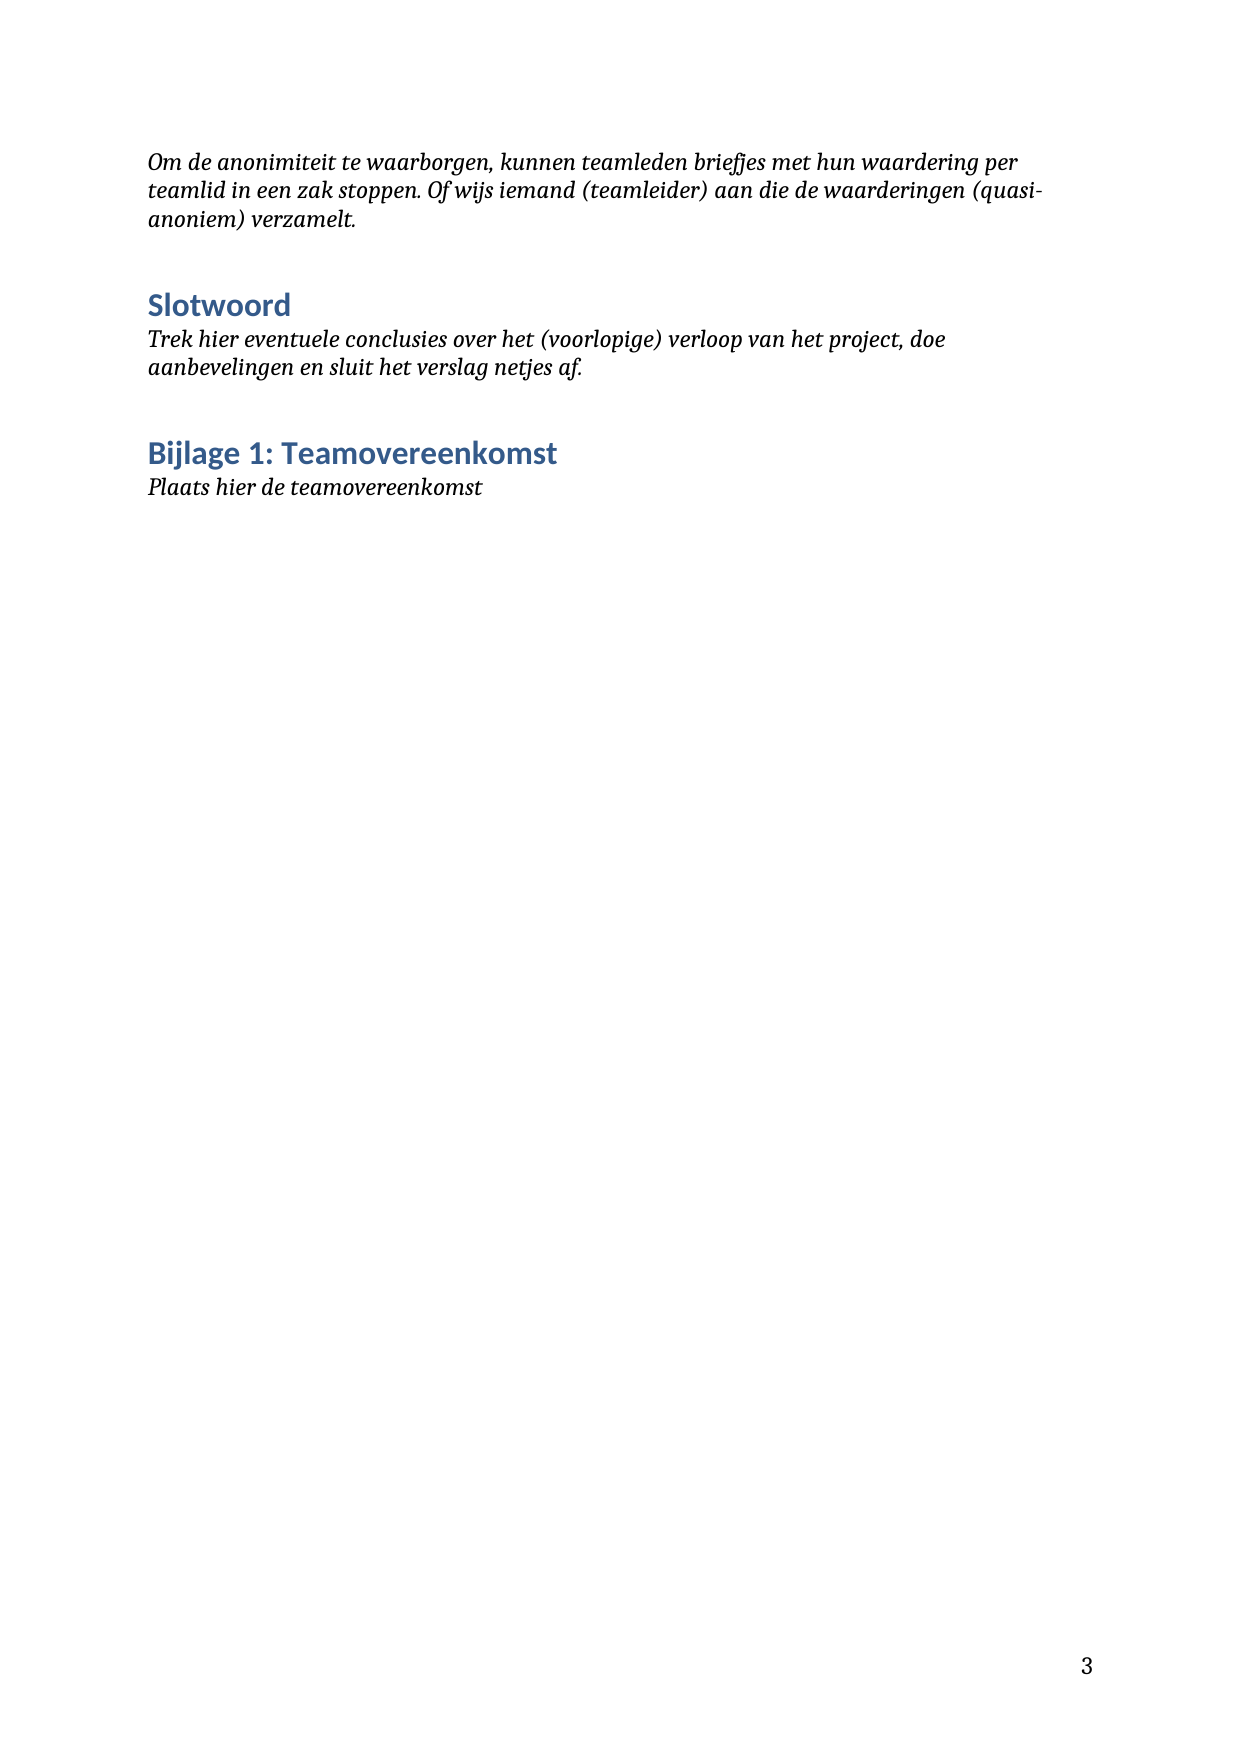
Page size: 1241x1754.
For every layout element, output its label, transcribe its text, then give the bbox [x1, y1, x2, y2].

text Om de anonimiteit te waarborgen, kunnen teamleden briefjes met hun waardering per teamlid in een zak stoppen. Of wijs iemand (teamleider) aan die de waarderingen (quasi-anoniem) verzamelt. [148, 148, 1093, 234]
subtitle Slotwoord [148, 284, 1093, 324]
text Trek hier eventuele conclusies over het (voorlopige) verloop van het project, doe aanbevelingen en sluit het verslag netjes af. [148, 324, 1093, 382]
text Plaats hier de teamovereenkomst [148, 473, 1093, 502]
subtitle Bijlage 1: Teamovereenkomst [148, 432, 1093, 473]
